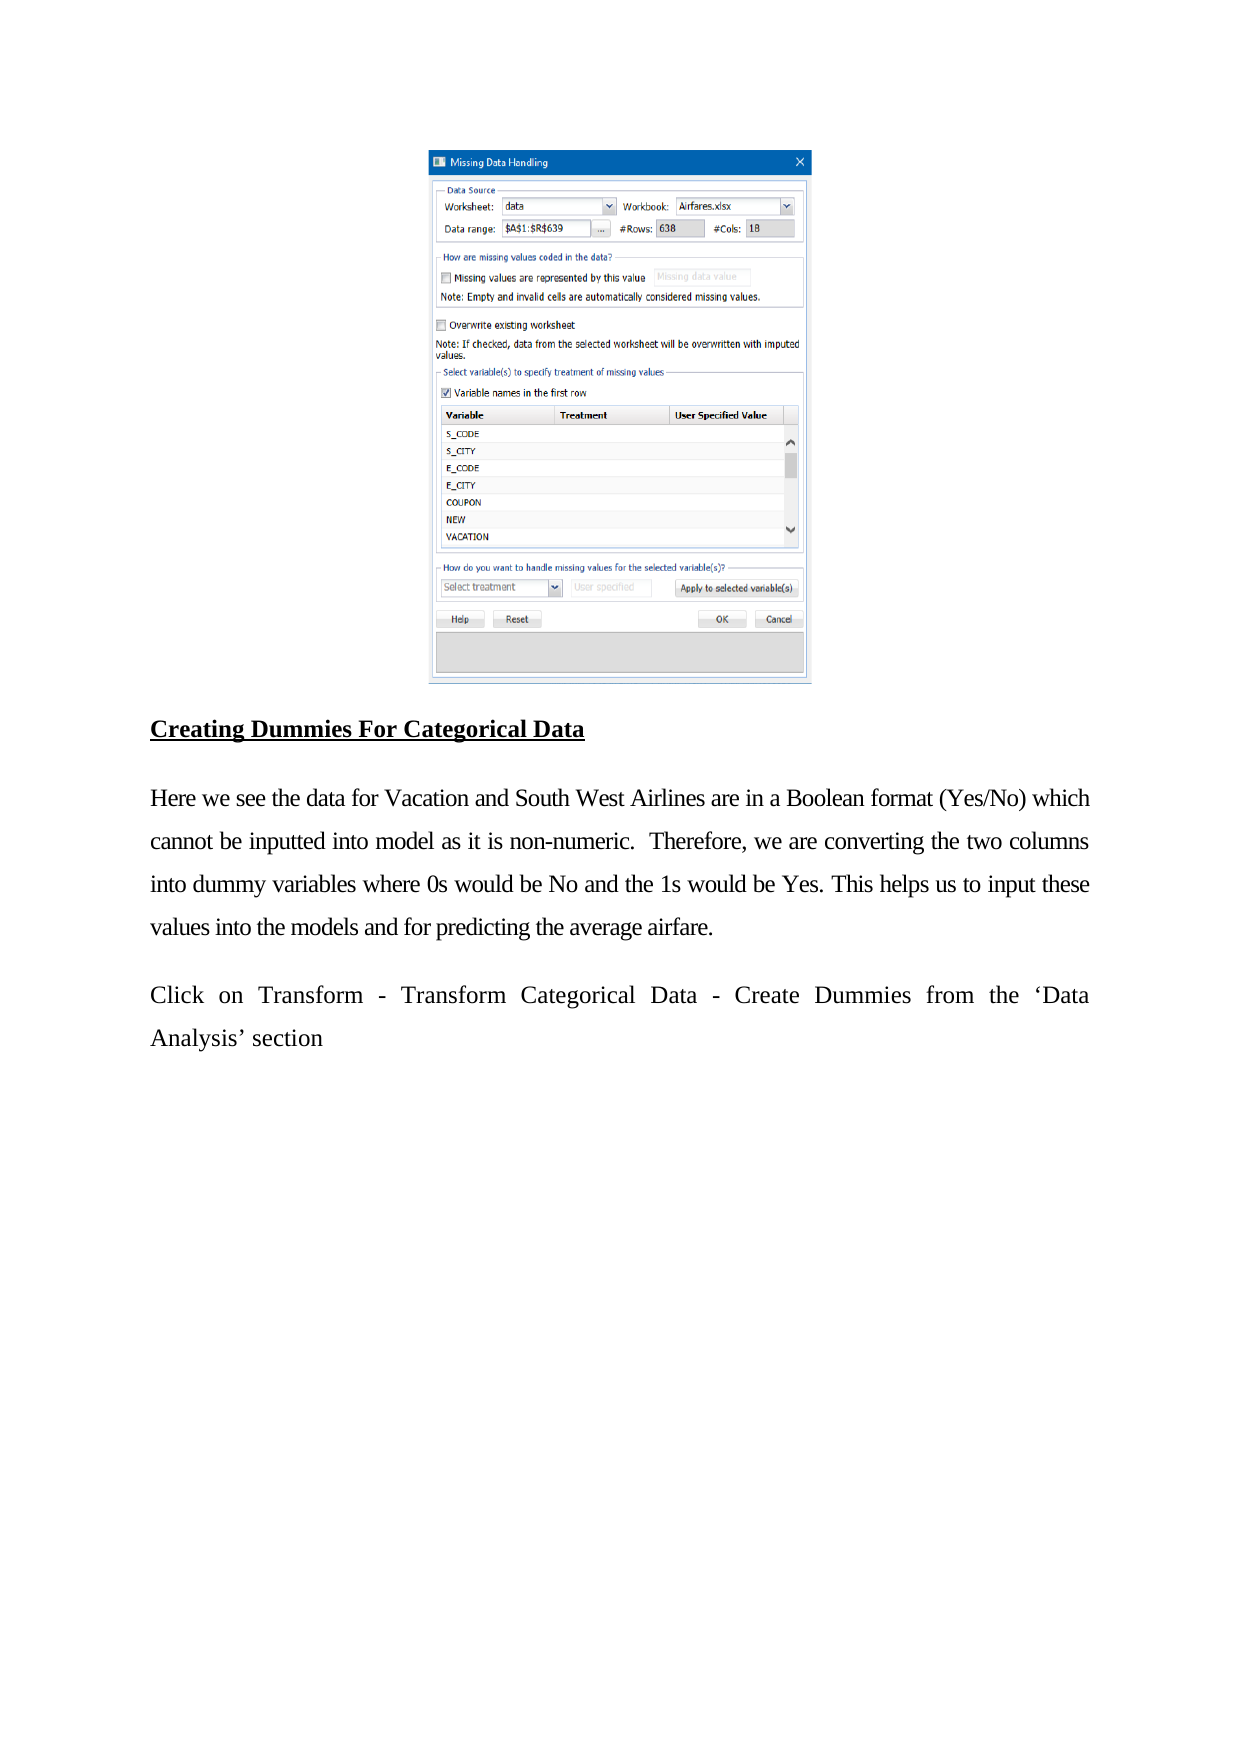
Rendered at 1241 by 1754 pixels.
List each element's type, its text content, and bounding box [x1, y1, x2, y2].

text Click on Transform - Transform Categorical Data - Create Dummies from the ‘Data Analysis’ section [150, 980, 1090, 1052]
text Creating Dummies For Categorical Data [150, 714, 1090, 743]
picture [428, 150, 812, 684]
text Here we see the data for Vacation and South West Airlines are in a Boolean format (Yes/No) which cannot be inputted into model as it is non-numeric. Therefore, we are converting the two columns into dummy variables where 0s would be No and the 1s would be Yes. This helps us to input these values into the models and for predicting the average airfare. [150, 783, 1090, 941]
